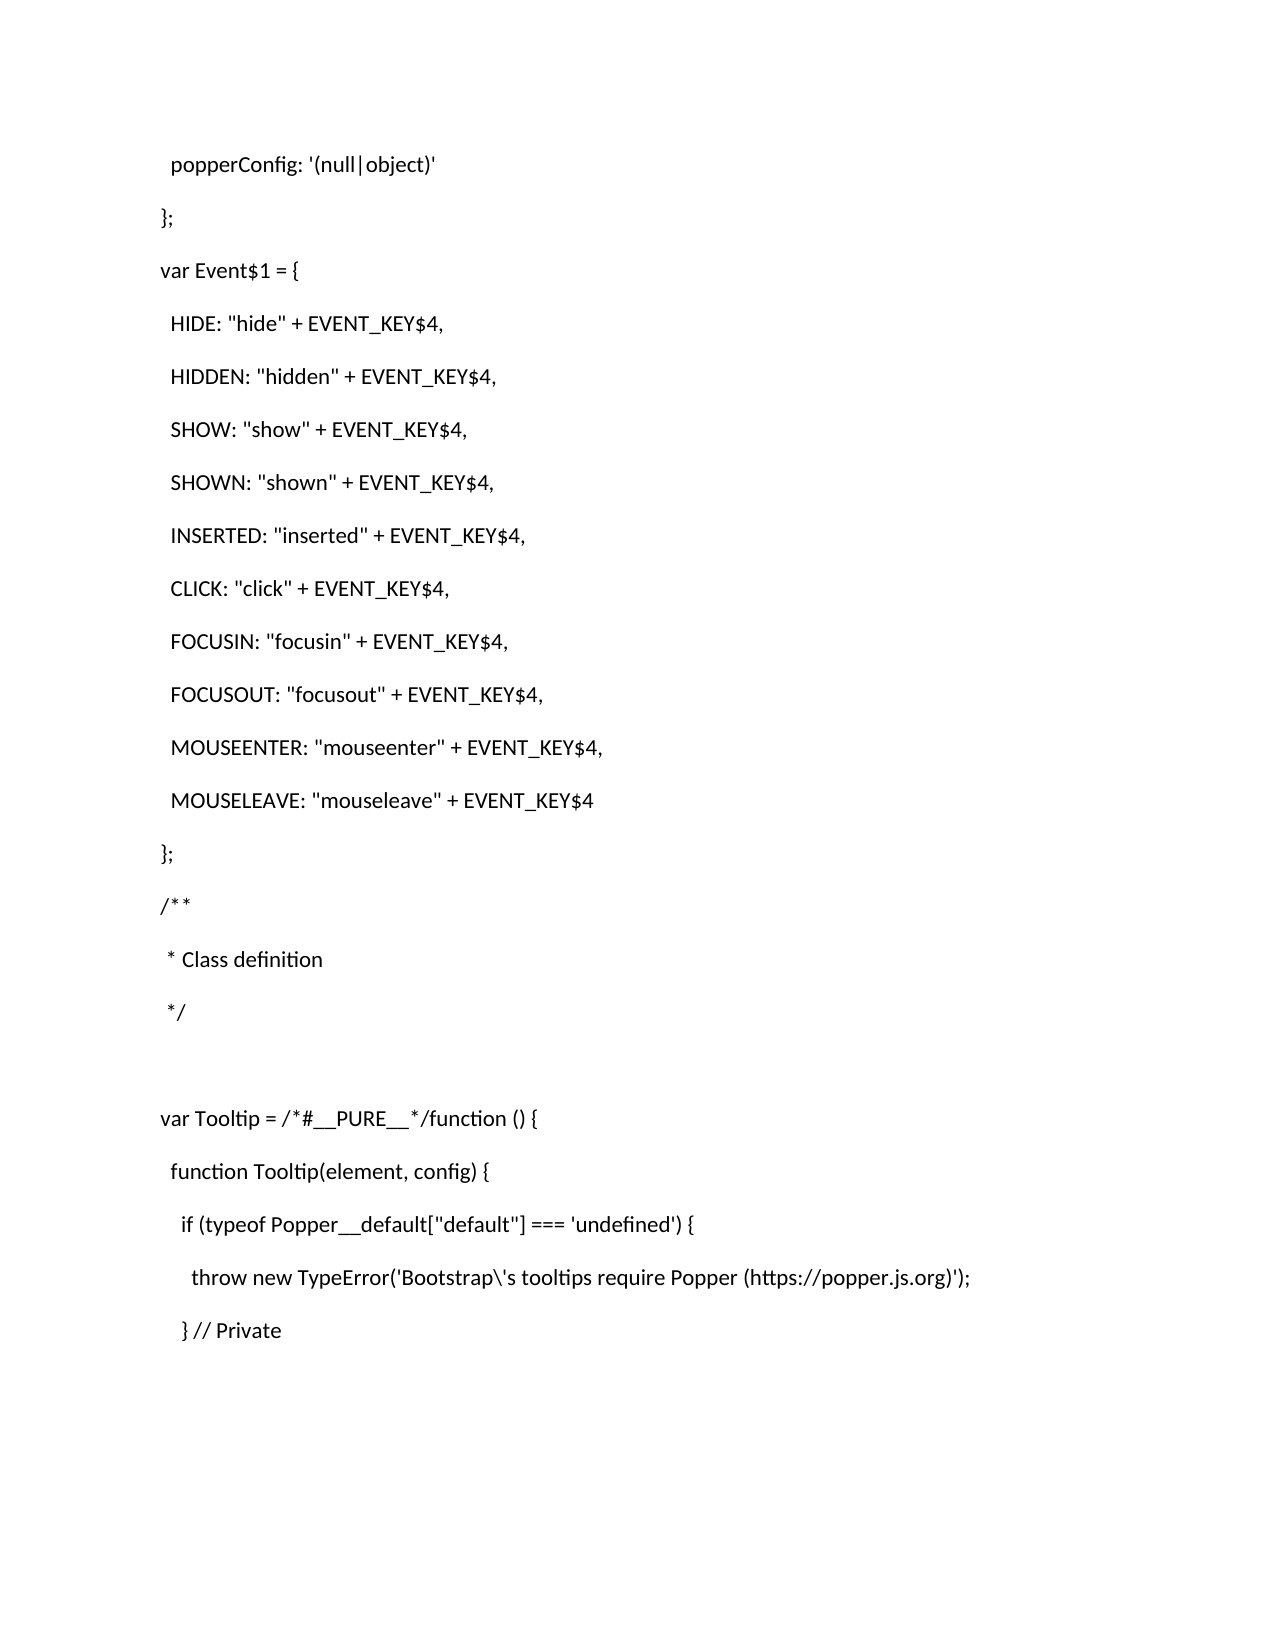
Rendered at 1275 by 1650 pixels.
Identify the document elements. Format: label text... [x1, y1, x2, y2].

text SHOWN: "shown" + EVENT_KEY$4, [150, 468, 1125, 496]
text } // Private [150, 1316, 1125, 1344]
text FOCUSIN: "focusin" + EVENT_KEY$4, [150, 627, 1125, 655]
text }; [150, 203, 1125, 231]
text var Event$1 = { [150, 256, 1125, 284]
text * Class definition [150, 945, 1125, 973]
text SHOW: "show" + EVENT_KEY$4, [150, 415, 1125, 443]
text MOUSELEAVE: "mouseleave" + EVENT_KEY$4 [150, 786, 1125, 814]
text /** [150, 892, 1125, 920]
text popperConfig: '(null|object)' [150, 150, 1125, 178]
text if (typeof Popper__default["default"] === 'undefined') { [150, 1210, 1125, 1238]
text MOUSEENTER: "mouseenter" + EVENT_KEY$4, [150, 733, 1125, 761]
text function Tooltip(element, config) { [150, 1157, 1125, 1185]
text }; [150, 839, 1125, 867]
text CLICK: "click" + EVENT_KEY$4, [150, 574, 1125, 602]
text HIDDEN: "hidden" + EVENT_KEY$4, [150, 362, 1125, 390]
text throw new TypeError('Bootstrap\'s tooltips require Popper (https://popper.js.org)'); [150, 1263, 1125, 1291]
text INSERTED: "inserted" + EVENT_KEY$4, [150, 521, 1125, 549]
text FOCUSOUT: "focusout" + EVENT_KEY$4, [150, 680, 1125, 708]
text HIDE: "hide" + EVENT_KEY$4, [150, 309, 1125, 337]
text */ [150, 998, 1125, 1026]
text var Tooltip = /*#__PURE__*/function () { [150, 1104, 1125, 1132]
